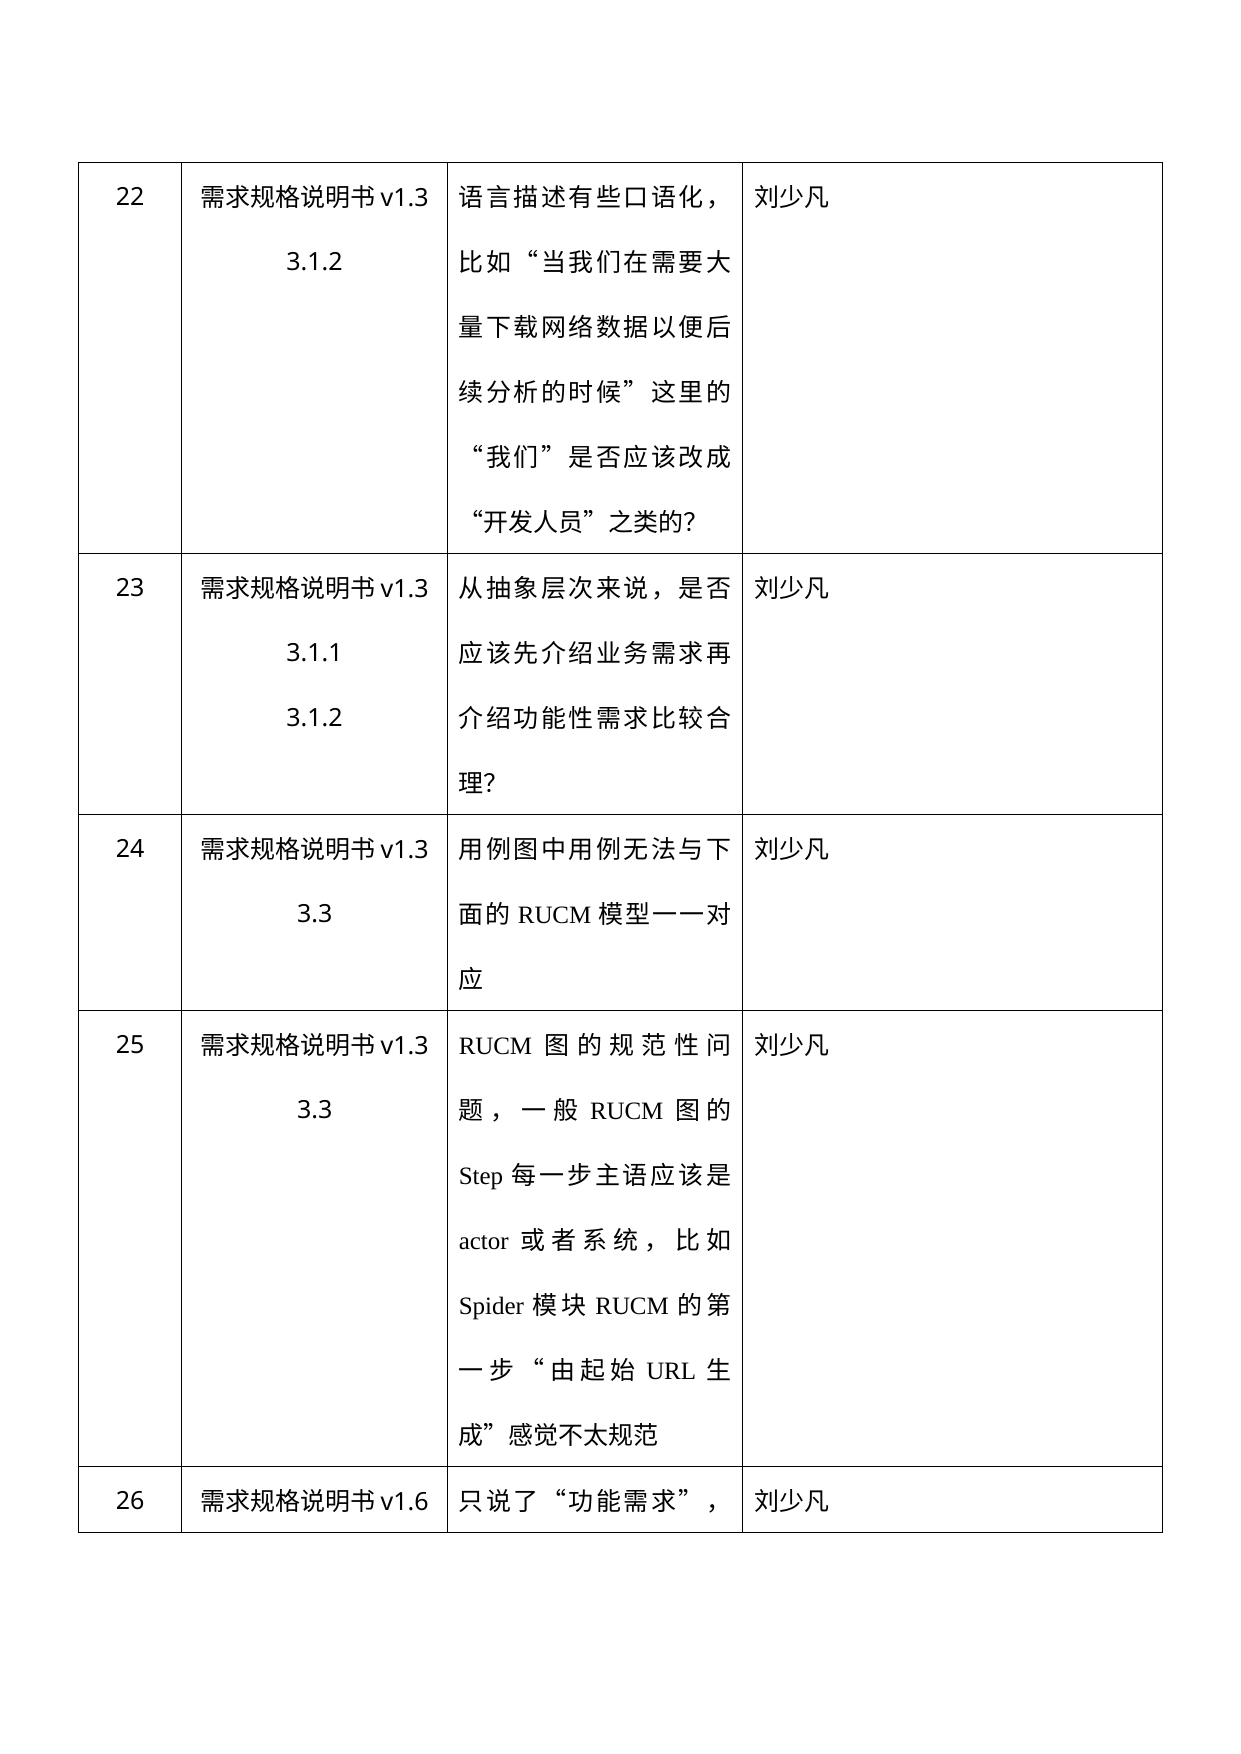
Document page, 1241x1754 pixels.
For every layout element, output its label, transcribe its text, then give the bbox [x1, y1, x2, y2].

table_cell RUCM图的规范性问题，一般RUCM图的Step每一步主语应该是actor或者系统，比如Spider模块RUCM的第一步“由起始URL生成”感觉不太规范 [448, 1011, 742, 1466]
table_cell 用例图中用例无法与下面的RUCM模型一一对应 [448, 815, 742, 1010]
table_cell 需求规格说明书v1.3 3.3 [182, 815, 447, 1010]
table_cell 需求规格说明书v1.3 3.1.1 3.1.2 [182, 554, 447, 814]
table_cell 刘少凡 [743, 163, 1162, 553]
table_cell 只说了“功能需求”，但实际上内容包括其他非功能需求等内容 [448, 1467, 742, 1532]
table_cell 需求规格说明书v1.3 3.1.2 [182, 163, 447, 553]
table_cell 刘少凡 [743, 554, 1162, 814]
table_cell 26 [79, 1467, 181, 1532]
table_cell 23 [79, 554, 181, 814]
table_cell 需求规格说明书v1.6 1.引言 [182, 1467, 447, 1532]
table_cell 刘少凡 [743, 815, 1162, 1010]
table_cell 需求规格说明书v1.3 3.3 [182, 1011, 447, 1466]
table_cell 22 [79, 163, 181, 553]
table_cell 刘少凡 [743, 1011, 1162, 1466]
table_cell 24 [79, 815, 181, 1010]
table_cell 语言描述有些口语化，比如“当我们在需要大量下载网络数据以便后续分析的时候”这里的“我们”是否应该改成“开发人员”之类的？ [448, 163, 742, 553]
table_cell 从抽象层次来说，是否应该先介绍业务需求再介绍功能性需求比较合理？ [448, 554, 742, 814]
table_cell 25 [79, 1011, 181, 1466]
table_cell 刘少凡 黄飞 [743, 1467, 1162, 1532]
